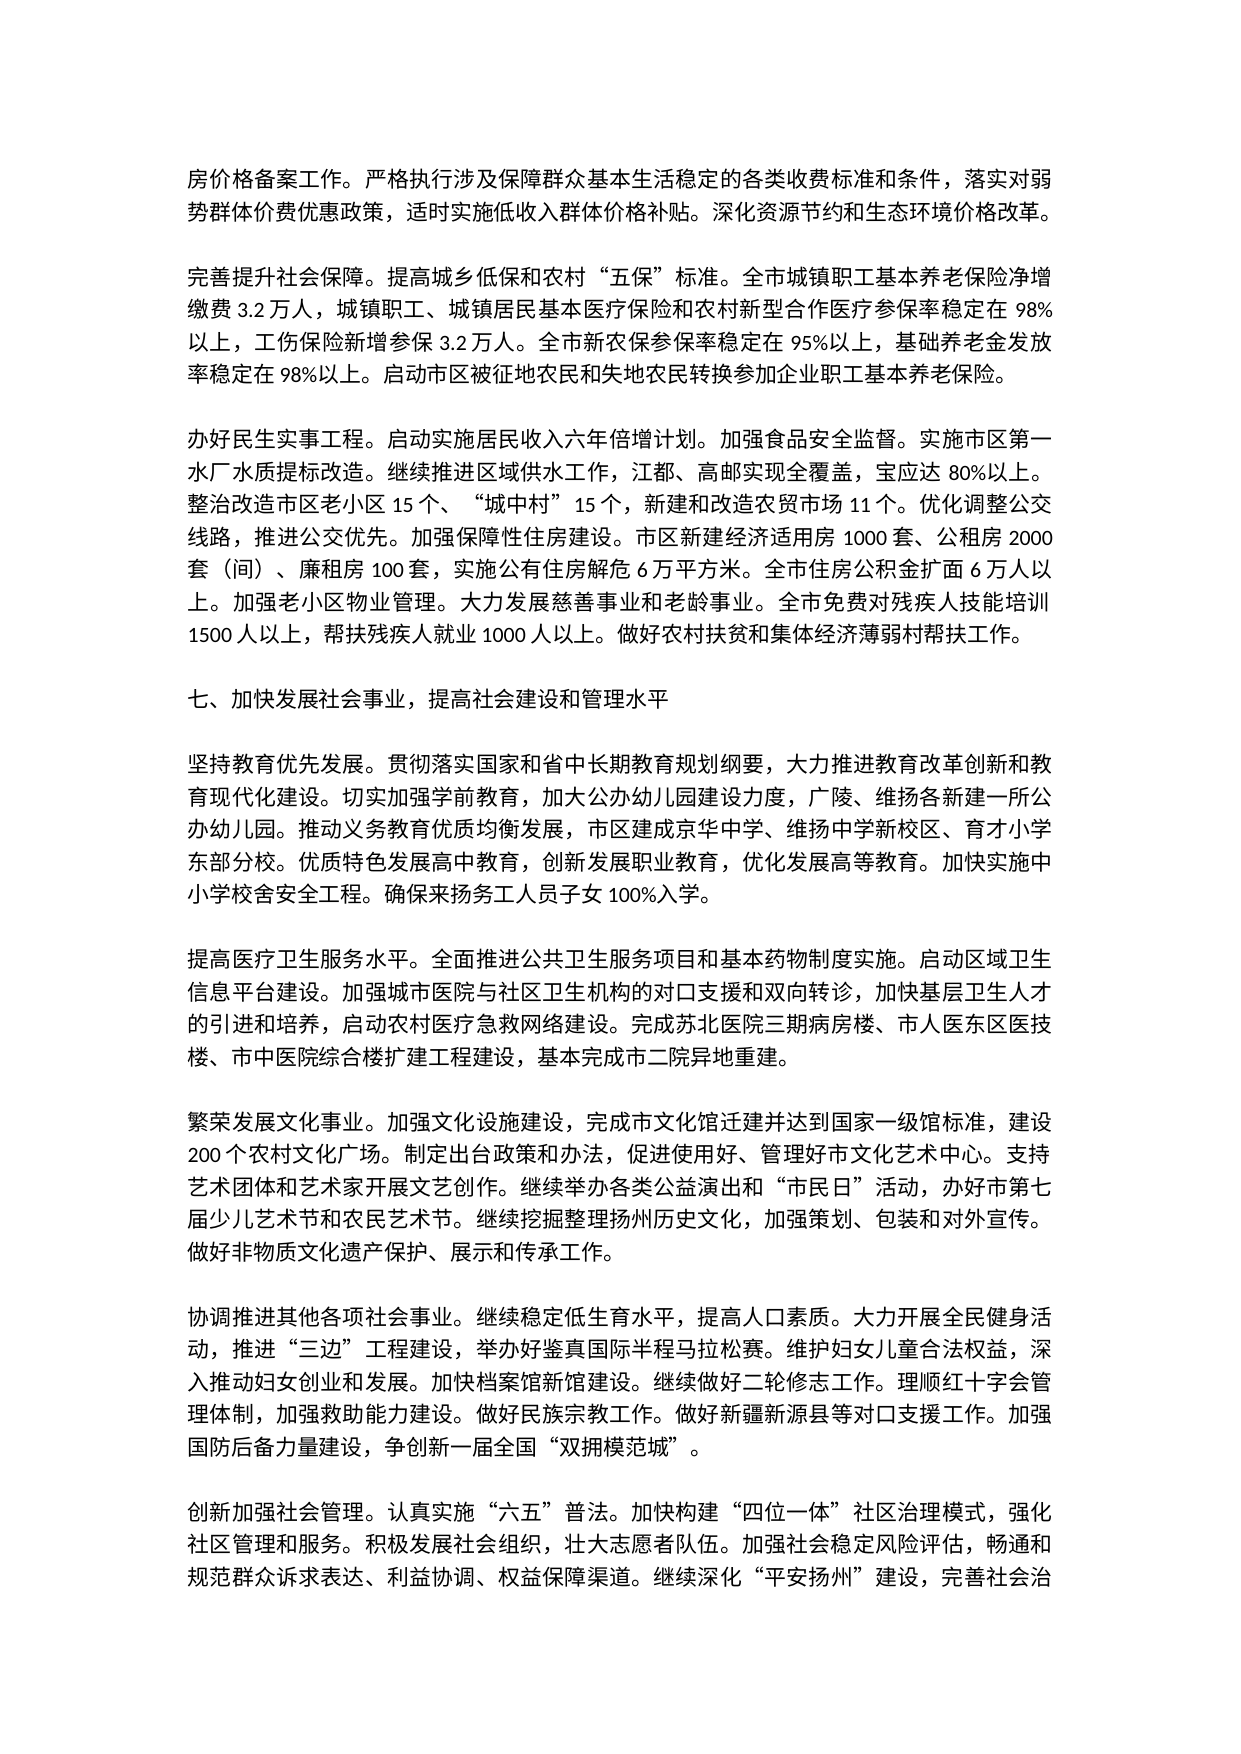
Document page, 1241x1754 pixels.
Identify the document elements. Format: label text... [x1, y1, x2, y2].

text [187, 1494, 1053, 1592]
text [187, 162, 1053, 227]
text 完善提升社会保障。提高城乡低保和农村“五保”标准。全市城镇职工基本养老保险净增缴费3.2万人，城镇职工、城镇居民基本医疗保险和农村新型合作医疗参保率稳定在98%以上，工伤保险新增参保3.2万人。全市新农保参保率稳定在95%以上，基础养老金发放率稳定在98%以上。启动市区被征地农民和失地农民转换参加企业职工基本养老保险。 [187, 259, 1053, 389]
text 提高医疗卫生服务水平。全面推进公共卫生服务项目和基本药物制度实施。启动区域卫生信息平台建设。加强城市医院与社区卫生机构的对口支援和双向转诊，加快基层卫生人才的引进和培养，启动农村医疗急救网络建设。完成苏北医院三期病房楼、市人医东区医技楼、市中医院综合楼扩建工程建设，基本完成市二院异地重建。 [187, 942, 1053, 1072]
text 办好民生实事工程。启动实施居民收入六年倍增计划。加强食品安全监督。实施市区第一水厂水质提标改造。继续推进区域供水工作，江都、高邮实现全覆盖，宝应达80%以上。整治改造市区老小区15个、“城中村”15个，新建和改造农贸市场11个。优化调整公交线路，推进公交优先。加强保障性住房建设。市区新建经济适用房1000套、公租房2000套（间）、廉租房100套，实施公有住房解危6万平方米。全市住房公积金扩面6万人以上。加强老小区物业管理。大力发展慈善事业和老龄事业。全市免费对残疾人技能培训1500人以上，帮扶残疾人就业1000人以上。做好农村扶贫和集体经济薄弱村帮扶工作。 [187, 422, 1053, 649]
text 繁荣发展文化事业。加强文化设施建设，完成市文化馆迁建并达到国家一级馆标准，建设200个农村文化广场。制定出台政策和办法，促进使用好、管理好市文化艺术中心。支持艺术团体和艺术家开展文艺创作。继续举办各类公益演出和“市民日”活动，办好市第七届少儿艺术节和农民艺术节。继续挖掘整理扬州历史文化，加强策划、包装和对外宣传。做好非物质文化遗产保护、展示和传承工作。 [187, 1104, 1053, 1267]
text 协调推进其他各项社会事业。继续稳定低生育水平，提高人口素质。大力开展全民健身活动，推进“三边”工程建设，举办好鉴真国际半程马拉松赛。维护妇女儿童合法权益，深入推动妇女创业和发展。加快档案馆新馆建设。继续做好二轮修志工作。理顺红十字会管理体制，加强救助能力建设。做好民族宗教工作。做好新疆新源县等对口支援工作。加强国防后备力量建设，争创新一届全国“双拥模范城”。 [187, 1299, 1053, 1462]
text 七、加快发展社会事业，提高社会建设和管理水平 [187, 682, 1053, 714]
text 坚持教育优先发展。贯彻落实国家和省中长期教育规划纲要，大力推进教育改革创新和教育现代化建设。切实加强学前教育，加大公办幼儿园建设力度，广陵、维扬各新建一所公办幼儿园。推动义务教育优质均衡发展，市区建成京华中学、维扬中学新校区、育才小学东部分校。优质特色发展高中教育，创新发展职业教育，优化发展高等教育。加快实施中小学校舍安全工程。确保来扬务工人员子女100%入学。 [187, 747, 1053, 909]
